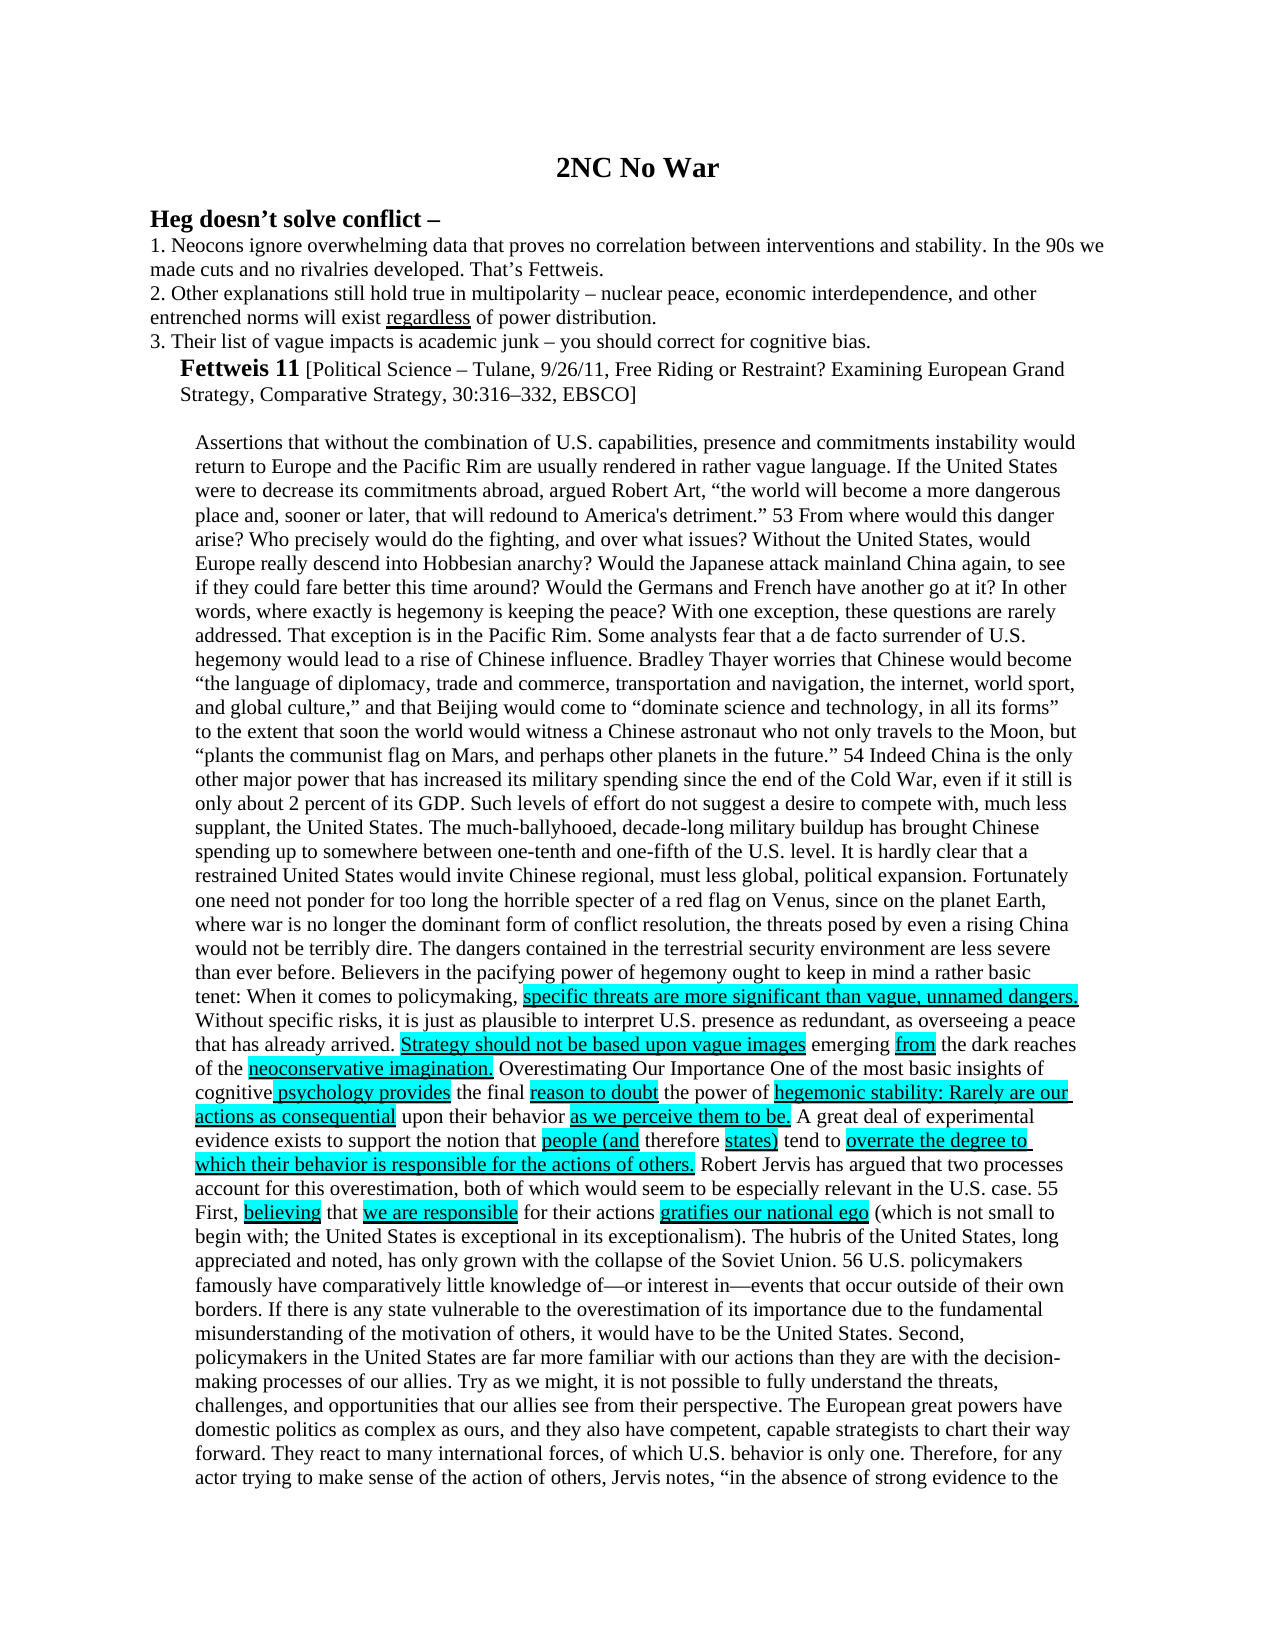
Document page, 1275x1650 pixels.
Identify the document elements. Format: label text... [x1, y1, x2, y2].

text 3. Their list of vague impacts is academic junk – you should correct for cognitive bias. [150, 329, 1125, 353]
text Fettweis 11 [Political Science – Tulane, 9/26/11, Free Riding or Restraint? Examining European Grand Strategy, Comparative Strategy, 30:316–332, EBSCO] [180, 353, 1125, 406]
text 2. Other explanations still hold true in multipolarity – nuclear peace, economic interdependence, and other entrenched norms will exist regardless of power distribution. [150, 281, 1125, 329]
subtitle Heg doesn’t solve conflict – [150, 204, 1125, 233]
text 1. Neocons ignore overwhelming data that proves no correlation between interventions and stability. In the 90s we made cuts and no rivalries developed. That’s Fettweis. [150, 233, 1125, 281]
subtitle 2NC No War [150, 150, 1125, 183]
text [195, 430, 1080, 1489]
